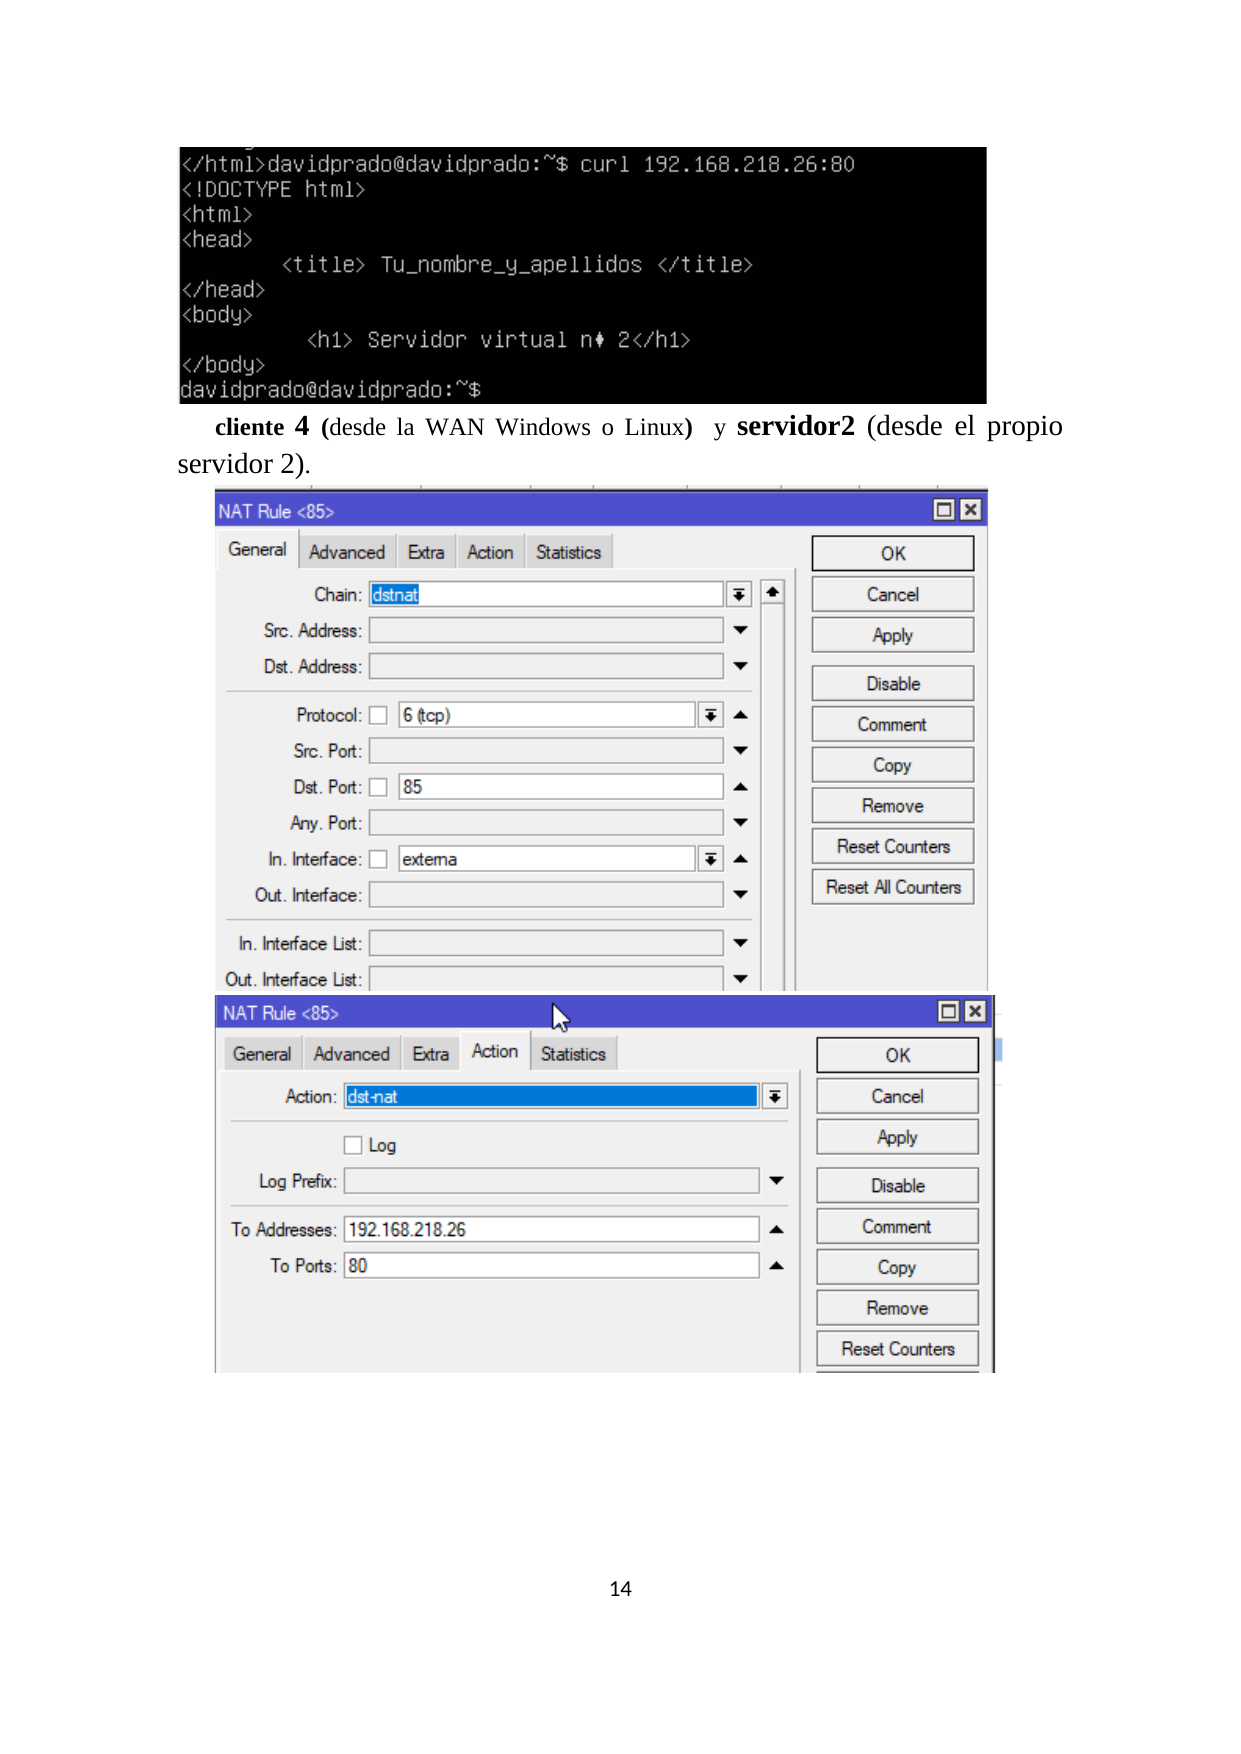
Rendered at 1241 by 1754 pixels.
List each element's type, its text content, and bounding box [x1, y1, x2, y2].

picture [177, 147, 987, 404]
picture [214, 995, 1003, 1373]
picture [214, 485, 989, 991]
list cliente 4 (desde la WAN Windows o Linux) y servidor2 (desde el propio servidor 2). [177, 408, 1063, 480]
